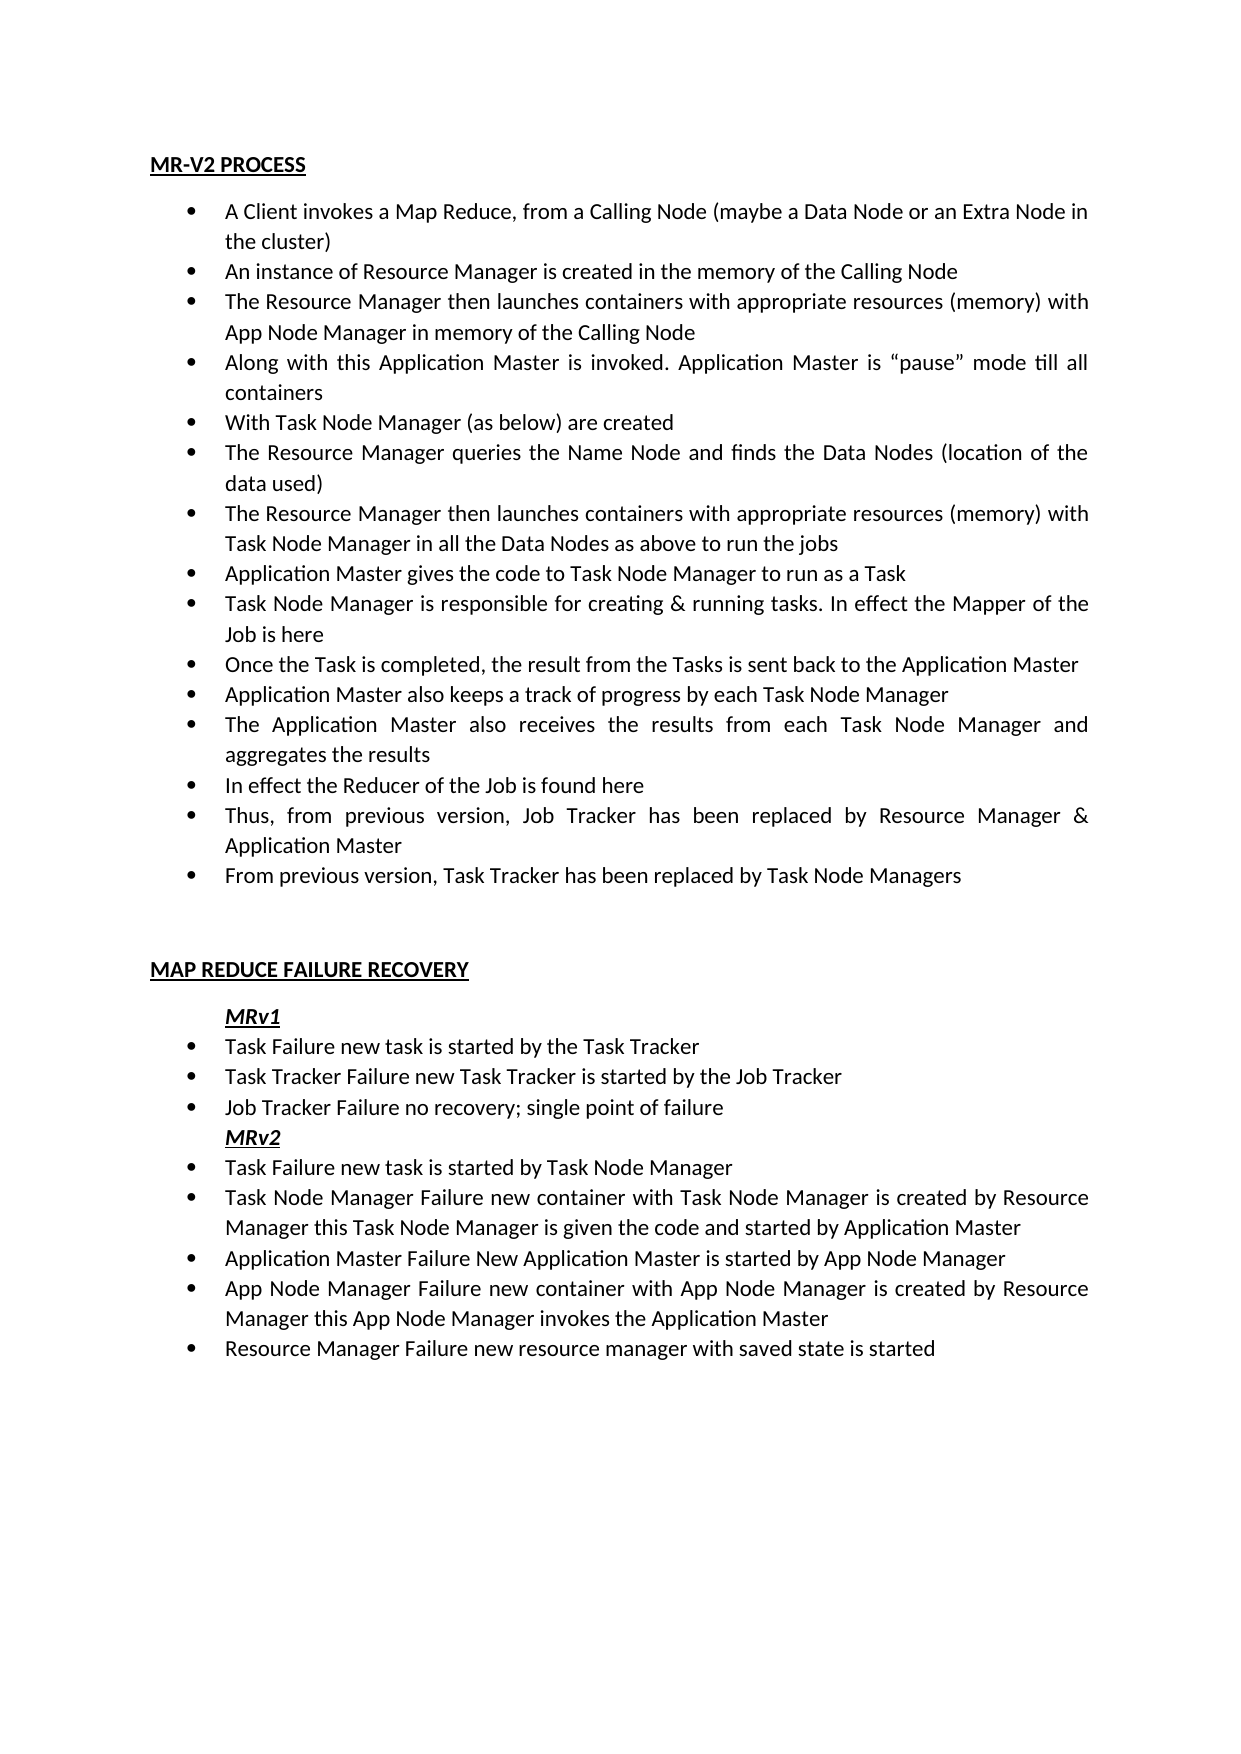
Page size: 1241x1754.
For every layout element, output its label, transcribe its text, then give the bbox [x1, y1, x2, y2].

list From previous version, Task Tracker has been replaced by Task Node Managers [187, 861, 1090, 889]
list Application Master also keeps a track of progress by each Task Node Manager [187, 680, 1090, 708]
list Task Tracker Failure new Task Tracker is started by the Job Tracker [187, 1062, 1090, 1091]
list App Node Manager Failure new container with App Node Manager is created by Resource Manager this App Node Manager invokes the Application Master [187, 1274, 1090, 1332]
list The Resource Manager queries the Name Node and finds the Data Nodes (location of the data used) [187, 438, 1090, 497]
list Application Master gives the code to Task Node Manager to run as a Task [187, 559, 1090, 587]
list An instance of Resource Manager is created in the memory of the Calling Node [187, 257, 1090, 285]
list Resource Manager Failure new resource manager with saved state is started [187, 1334, 1090, 1362]
list The Application Master also receives the results from each Task Node Manager and aggregates the results [187, 710, 1090, 769]
text MAP REDUCE FAILURE RECOVERY [150, 955, 1090, 983]
list Task Failure new task is started by Task Node Manager [187, 1153, 1090, 1181]
list Along with this Application Master is invoked. Application Master is “pause” mode till all containers [187, 348, 1090, 406]
list A Client invokes a Map Reduce, from a Calling Node (maybe a Data Node or an Extra Node in the cluster) [187, 197, 1090, 255]
list Thus, from previous version, Job Tracker has been replaced by Resource Manager & Application Master [187, 801, 1090, 859]
list Task Failure new task is started by the Task Tracker [187, 1032, 1090, 1060]
list The Resource Manager then launches containers with appropriate resources (memory) with App Node Manager in memory of the Calling Node [187, 287, 1090, 346]
list Task Node Manager is responsible for creating & running tasks. In effect the Mapper of the Job is here [187, 589, 1090, 648]
list In effect the Reducer of the Job is found here [187, 771, 1090, 799]
list MRv2 [225, 1123, 1090, 1151]
list MRv1 [225, 1002, 1090, 1030]
list The Resource Manager then launches containers with appropriate resources (memory) with Task Node Manager in all the Data Nodes as above to run the jobs [187, 499, 1090, 557]
list With Task Node Manager (as below) are created [187, 408, 1090, 436]
text MR-V2 PROCESS [150, 150, 1090, 178]
list Task Node Manager Failure new container with Task Node Manager is created by Resource Manager this Task Node Manager is given the code and started by Application Master [187, 1183, 1090, 1242]
list Once the Task is completed, the result from the Tasks is sent back to the Application Master [187, 650, 1090, 678]
list Application Master Failure New Application Master is started by App Node Manager [187, 1244, 1090, 1272]
list Job Tracker Failure no recovery; single point of failure [187, 1093, 1090, 1121]
